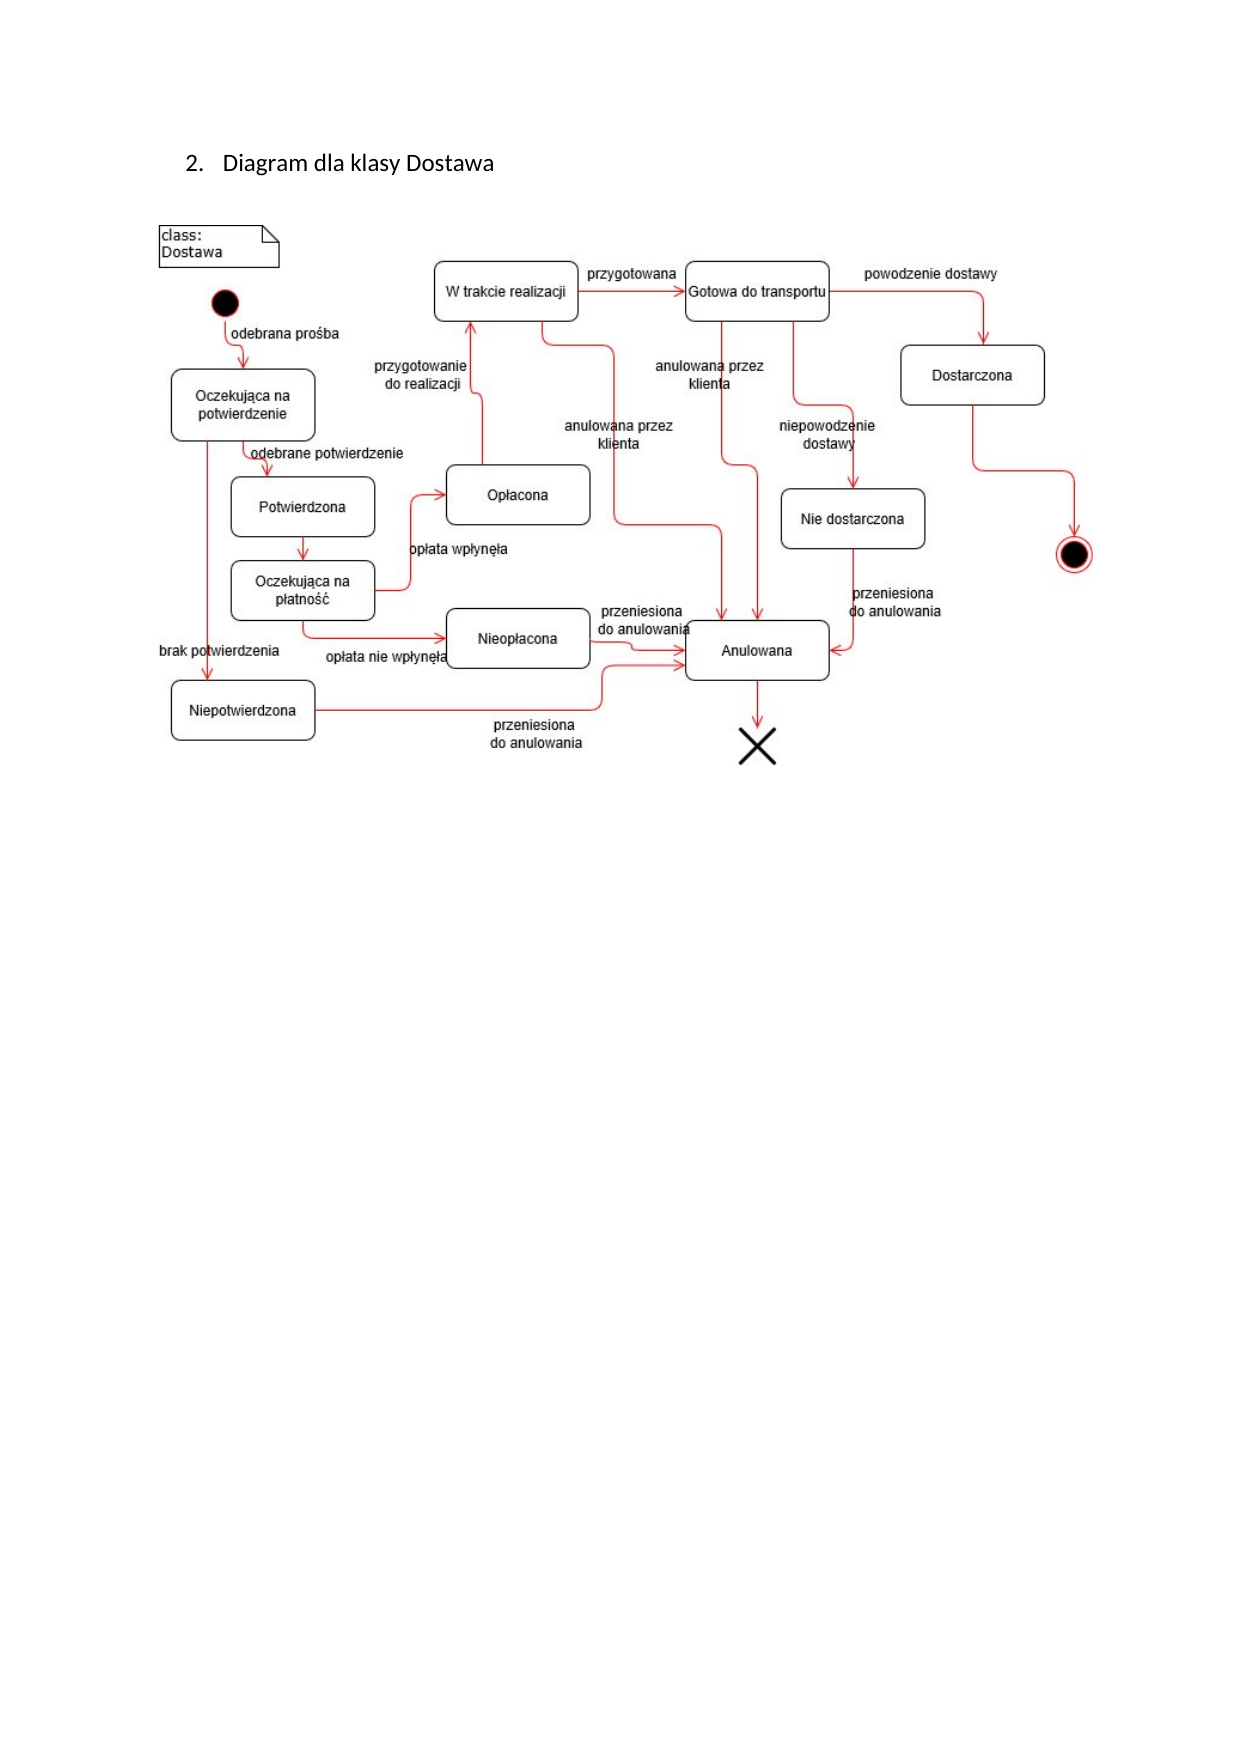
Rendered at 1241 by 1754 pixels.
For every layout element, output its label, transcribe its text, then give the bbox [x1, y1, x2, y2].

list Diagram dla klasy Dostawa [185, 148, 1093, 178]
picture [147, 225, 1093, 766]
